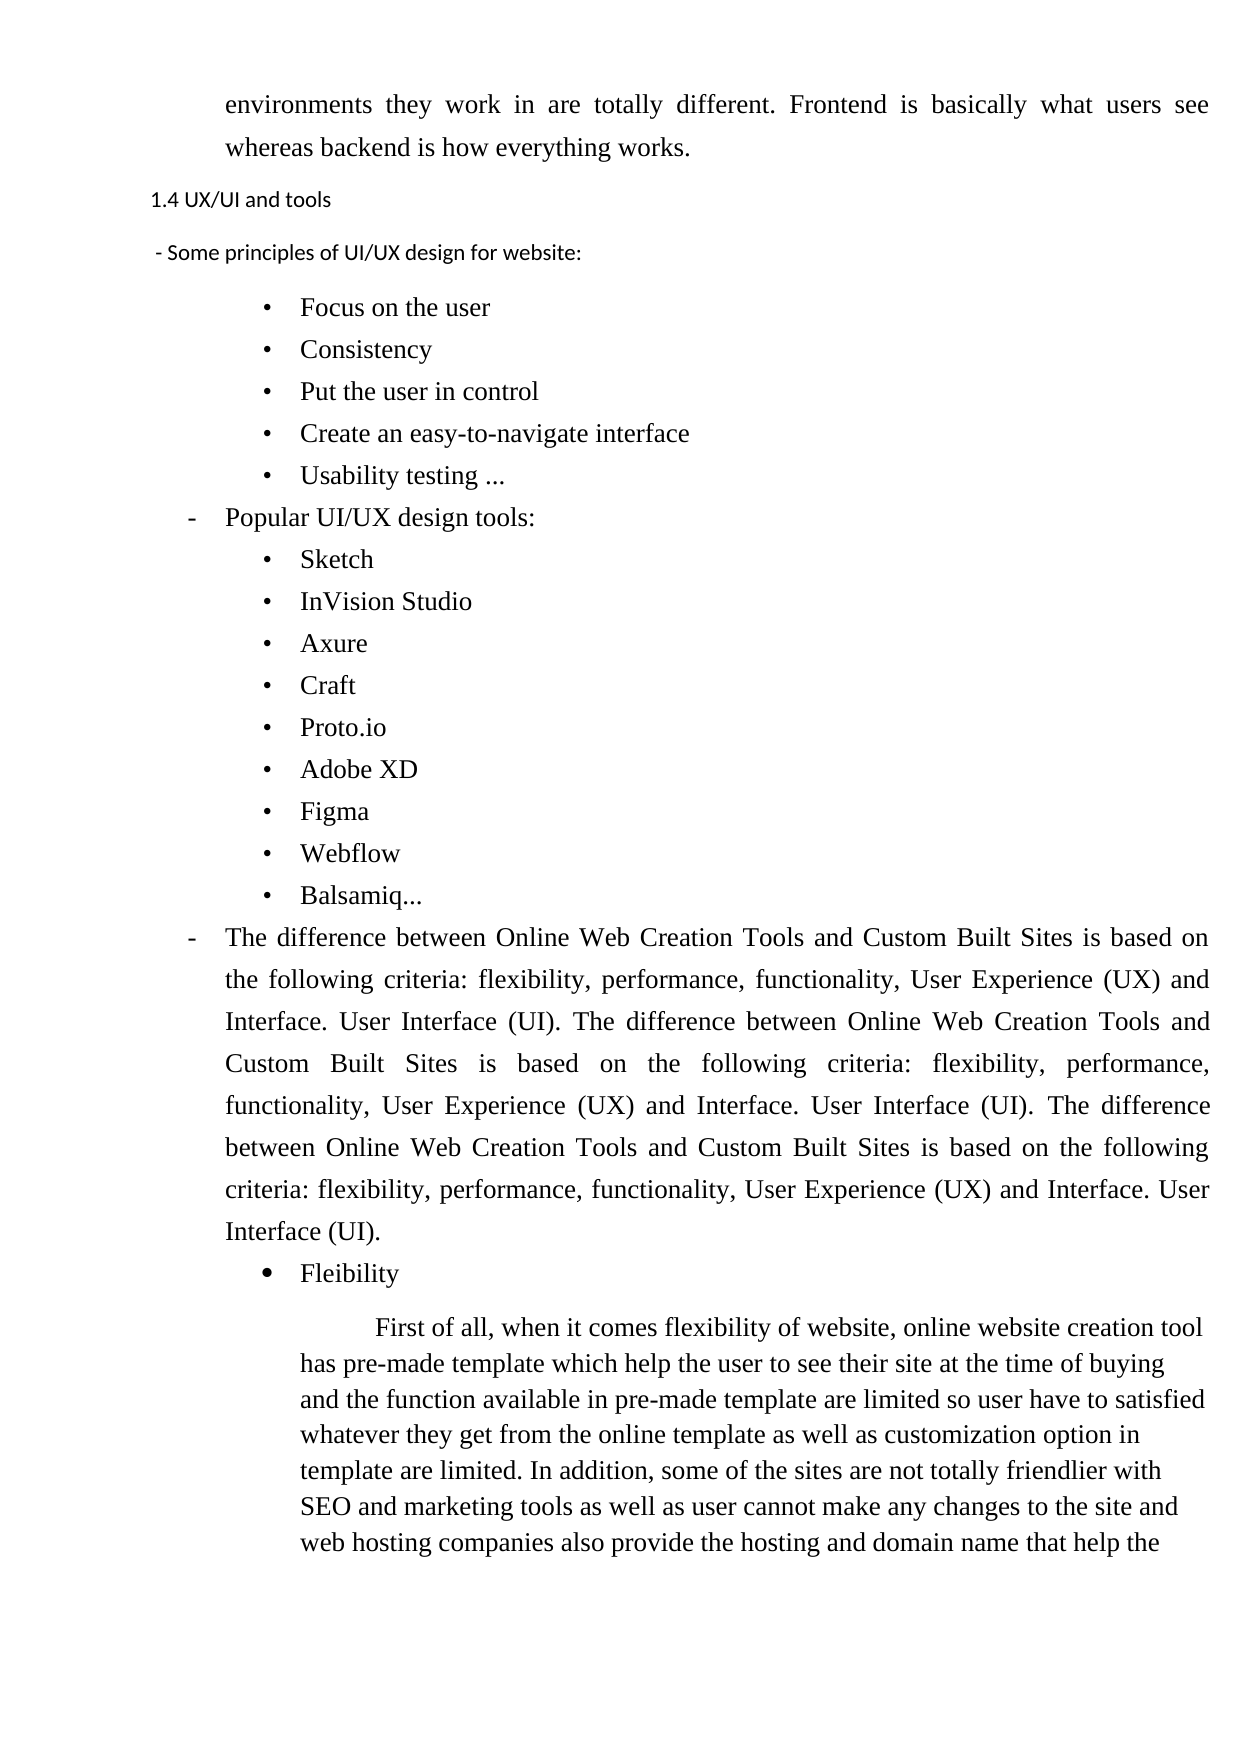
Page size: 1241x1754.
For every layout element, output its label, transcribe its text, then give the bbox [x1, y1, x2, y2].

text - Some principles of UI/UX design for website: [150, 238, 1211, 266]
list Popular UI/UX design tools: [187, 501, 1211, 532]
list Proto.io [262, 711, 1211, 742]
list Webflow [262, 837, 1211, 868]
list Balsamiq... [262, 879, 1211, 910]
list Sketch [262, 543, 1211, 574]
list Put the user in control [262, 375, 1211, 406]
list Adobe XD [262, 753, 1211, 784]
list Fleibility [262, 1257, 1211, 1288]
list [225, 89, 1211, 162]
list InVision Studio [262, 585, 1211, 616]
list Axure [262, 627, 1211, 658]
list Consistency [262, 333, 1211, 364]
list Create an easy-to-navigate interface [262, 417, 1211, 448]
list Usability testing ... [262, 459, 1211, 490]
list The difference between Online Web Creation Tools and Custom Built Sites is based on the following criteria: flexibility, performance, functionality, User Experience (UX) and Interface. User Interface (UI). The difference between Online Web Creation Tools and Custom Built Sites is based on the following criteria: flexibility, performance, functionality, User Experience (UX) and Interface. User Interface (UI). The difference between Online Web Creation Tools and Custom Built Sites is based on the following criteria: flexibility, performance, functionality, User Experience (UX) and Interface. User Interface (UI). [187, 921, 1211, 1246]
list Figma [262, 795, 1211, 826]
list Focus on the user [262, 291, 1211, 322]
text 1.4 UX/UI and tools [150, 185, 1211, 213]
list Craft [262, 669, 1211, 700]
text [300, 1311, 1211, 1557]
